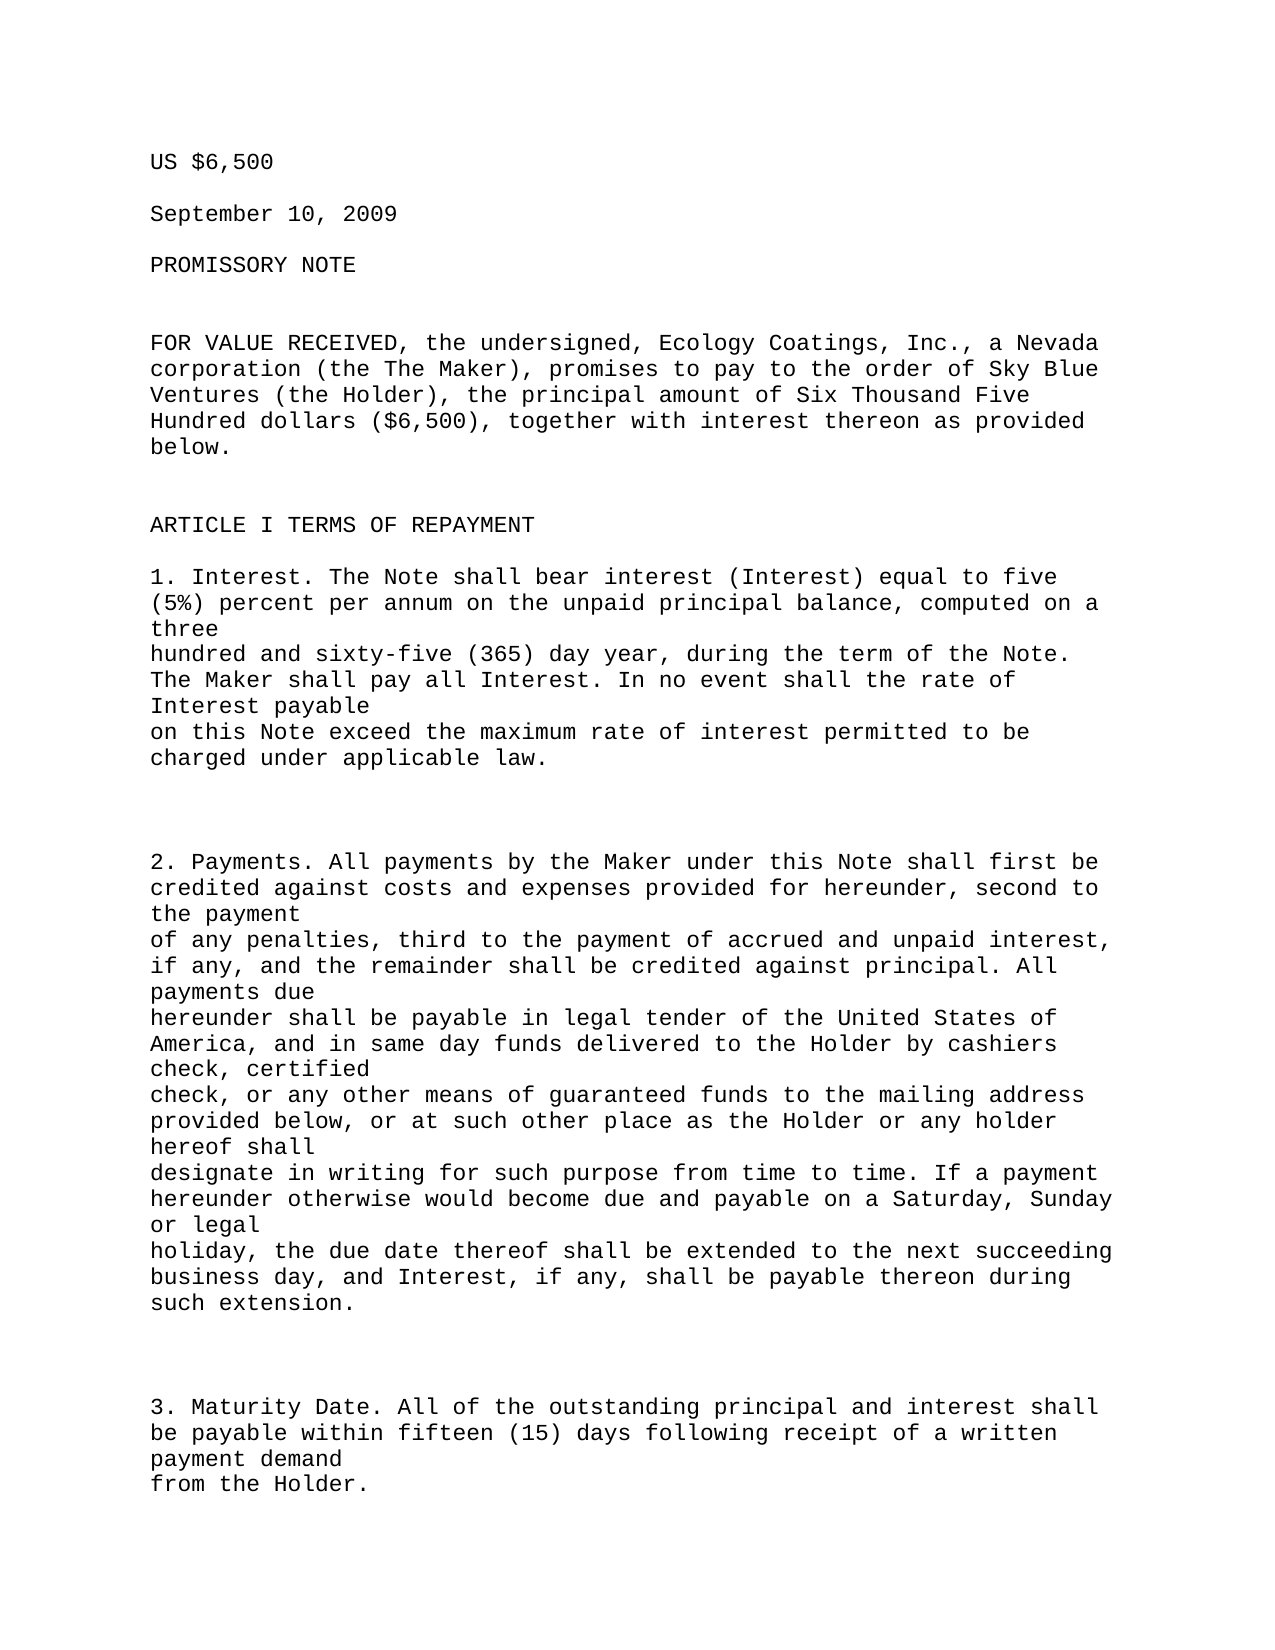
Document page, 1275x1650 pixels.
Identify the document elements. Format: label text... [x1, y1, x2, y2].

text of any penalties, third to the payment of accrued and unpaid interest, if any, and the remainder shall be credited against principal. All payments due [150, 928, 1125, 1006]
text Ventures (the Holder), the principal amount of Six Thousand Five Hundred dollars ($6,500), together with interest thereon as provided below. ARTICLE I TERMS OF REPAYMENT 1. Interest. The Note shall bear interest (Interest) equal to five (5%) percent per annum on the unpaid principal balance, computed on a three [150, 383, 1125, 643]
text holiday, the due date thereof shall be extended to the next succeeding business day, and Interest, if any, shall be payable thereon during such extension. 3. Maturity Date. All of the outstanding principal and interest shall be payable within fifteen (15) days following receipt of a written payment demand [150, 1239, 1125, 1473]
text on this Note exceed the maximum rate of interest permitted to be charged under applicable law. 2. Payments. All payments by the Maker under this Note shall first be credited against costs and expenses provided for hereunder, second to the payment [150, 721, 1125, 928]
text hundred and sixty-five (365) day year, during the term of the Note. The Maker shall pay all Interest. In no event shall the rate of Interest payable [150, 643, 1125, 721]
text designate in writing for such purpose from time to time. If a payment hereunder otherwise would become due and payable on a Saturday, Sunday or legal [150, 1162, 1125, 1239]
text check, or any other means of guaranteed funds to the mailing address provided below, or at such other place as the Holder or any holder hereof shall [150, 1084, 1125, 1162]
text hereunder shall be payable in legal tender of the United States of America, and in same day funds delivered to the Holder by cashiers check, certified [150, 1006, 1125, 1084]
text US $6,500 September 10, 2009 PROMISSORY NOTE FOR VALUE RECEIVED, the undersigned, Ecology Coatings, Inc., a Nevada corporation (the The Maker), promises to pay to the order of Sky Blue [150, 150, 1125, 383]
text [150, 1473, 1125, 1499]
